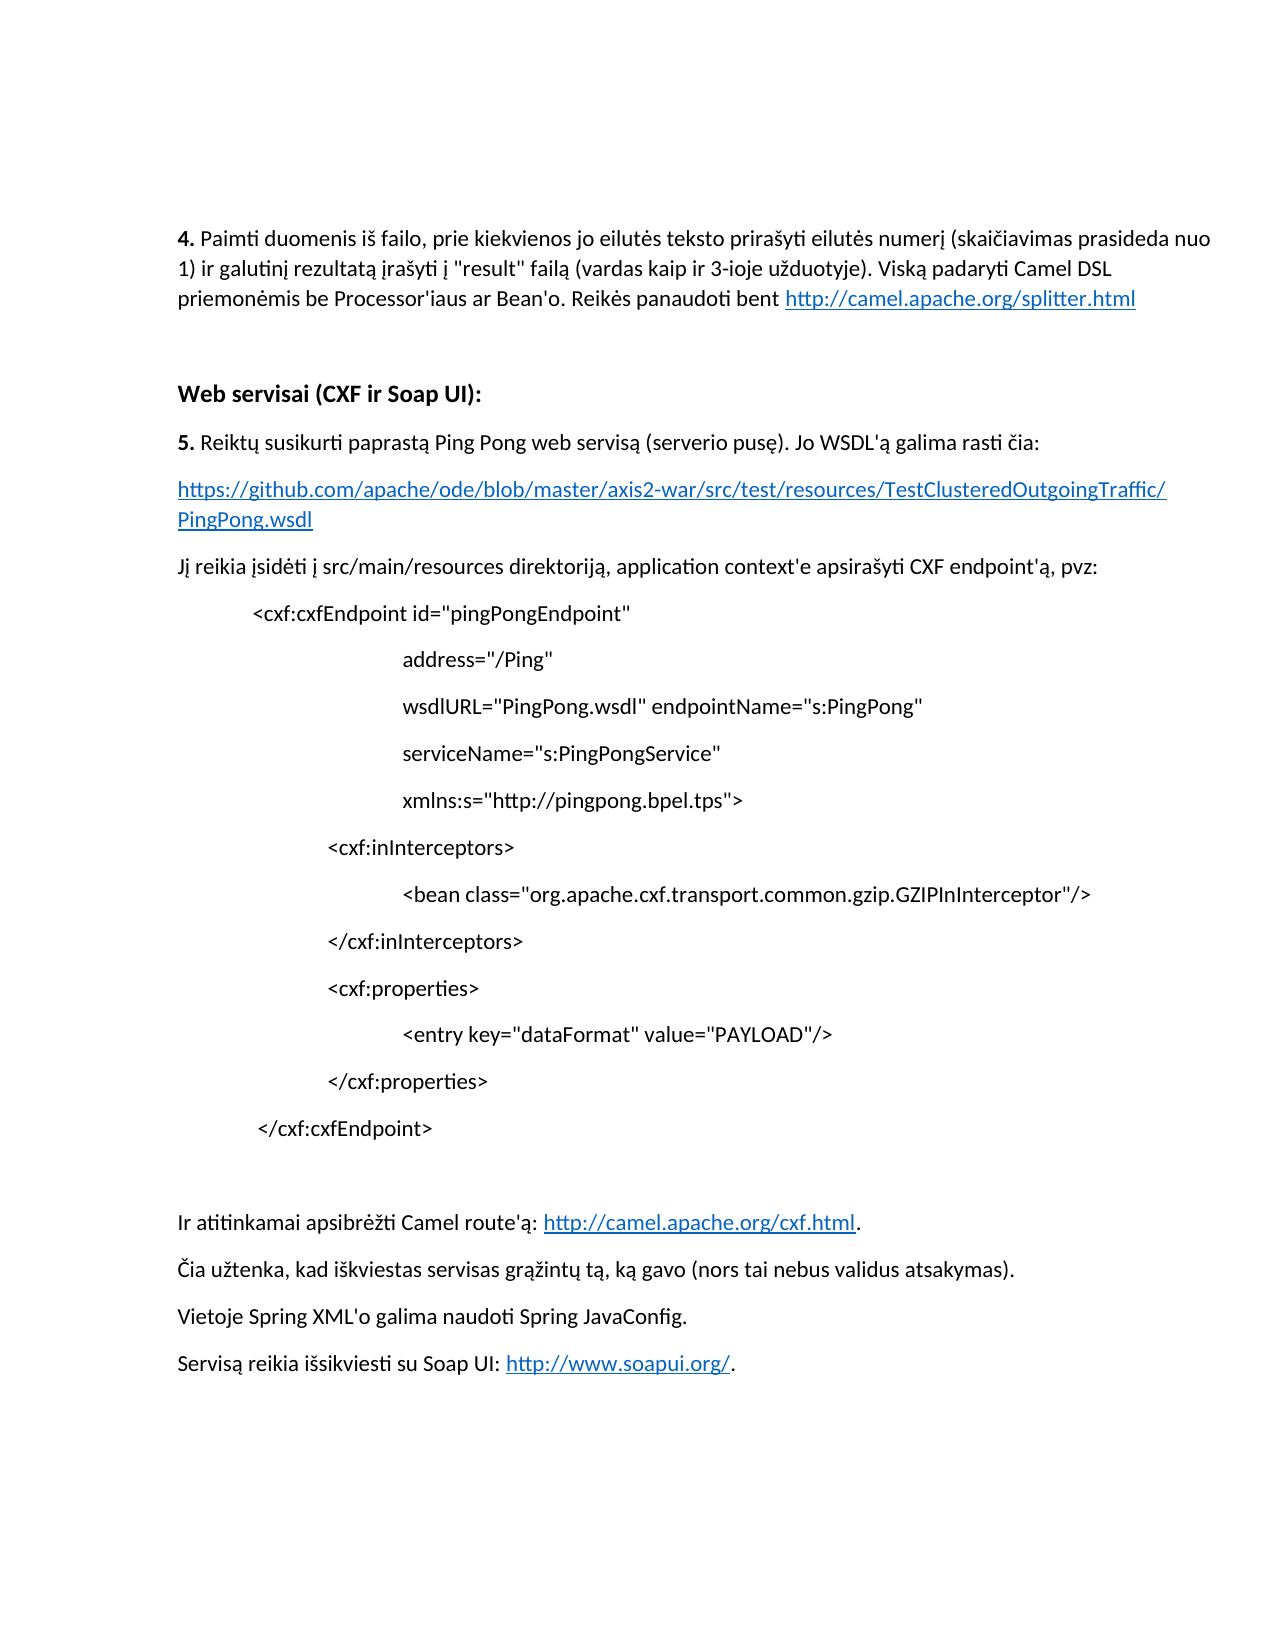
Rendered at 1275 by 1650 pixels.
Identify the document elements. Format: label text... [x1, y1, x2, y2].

text </cxf:cxfEndpoint> [252, 1114, 1216, 1142]
text wsdlURL="PingPong.wsdl" endpointName="s:PingPong" [402, 692, 1216, 720]
text <cxf:properties> [327, 974, 1216, 1002]
text serviceName="s:PingPongService" [402, 739, 1216, 767]
text 5. Reiktų susikurti paprastą Ping Pong web servisą (serverio pusę). Jo WSDL'ą galima rasti čia: [177, 428, 1216, 456]
text address="/Ping" [402, 646, 1216, 673]
text Vietoje Spring XML'o galima naudoti Spring JavaConfig. [177, 1302, 1216, 1330]
text Web servisai (CXF ir Soap UI): [177, 378, 1216, 409]
text </cxf:inInterceptors> [327, 927, 1216, 955]
text https://github.com/apache/ode/blob/master/axis2-war/src/test/resources/TestClusteredOutgoingTraffic/PingPong.wsdl [177, 475, 1216, 533]
text Jį reikia įsidėti į src/main/resources direktoriją, application context'e apsirašyti CXF endpoint'ą, pvz: [177, 552, 1216, 580]
text xmlns:s="http://pingpong.bpel.tps"> [402, 786, 1216, 814]
text 4. Paimti duomenis iš failo, prie kiekvienos jo eilutės teksto prirašyti eilutės numerį (skaičiavimas prasideda nuo 1) ir galutinį rezultatą įrašyti į "result" failą (vardas kaip ir 3-ioje užduotyje). Viską padaryti Camel DSL priemonėmis be Processor'iaus ar Bean'o. Reikės panaudoti bent http://camel.apache.org/splitter.html [177, 224, 1216, 312]
text </cxf:properties> [327, 1067, 1216, 1095]
text Servisą reikia išsikviesti su Soap UI: http://www.soapui.org/. [177, 1349, 1216, 1377]
text <bean class="org.apache.cxf.transport.common.gzip.GZIPInInterceptor"/> [327, 880, 1216, 908]
text <cxf:cxfEndpoint id="pingPongEndpoint" [177, 599, 1216, 627]
text Ir atitinkamai apsibrėžti Camel route'ą: http://camel.apache.org/cxf.html. [177, 1208, 1216, 1236]
text <cxf:inInterceptors> [327, 833, 1216, 861]
text <entry key="dataFormat" value="PAYLOAD"/> [327, 1021, 1216, 1048]
text Čia užtenka, kad iškviestas servisas grąžintų tą, ką gavo (nors tai nebus validus atsakymas). [177, 1255, 1216, 1283]
